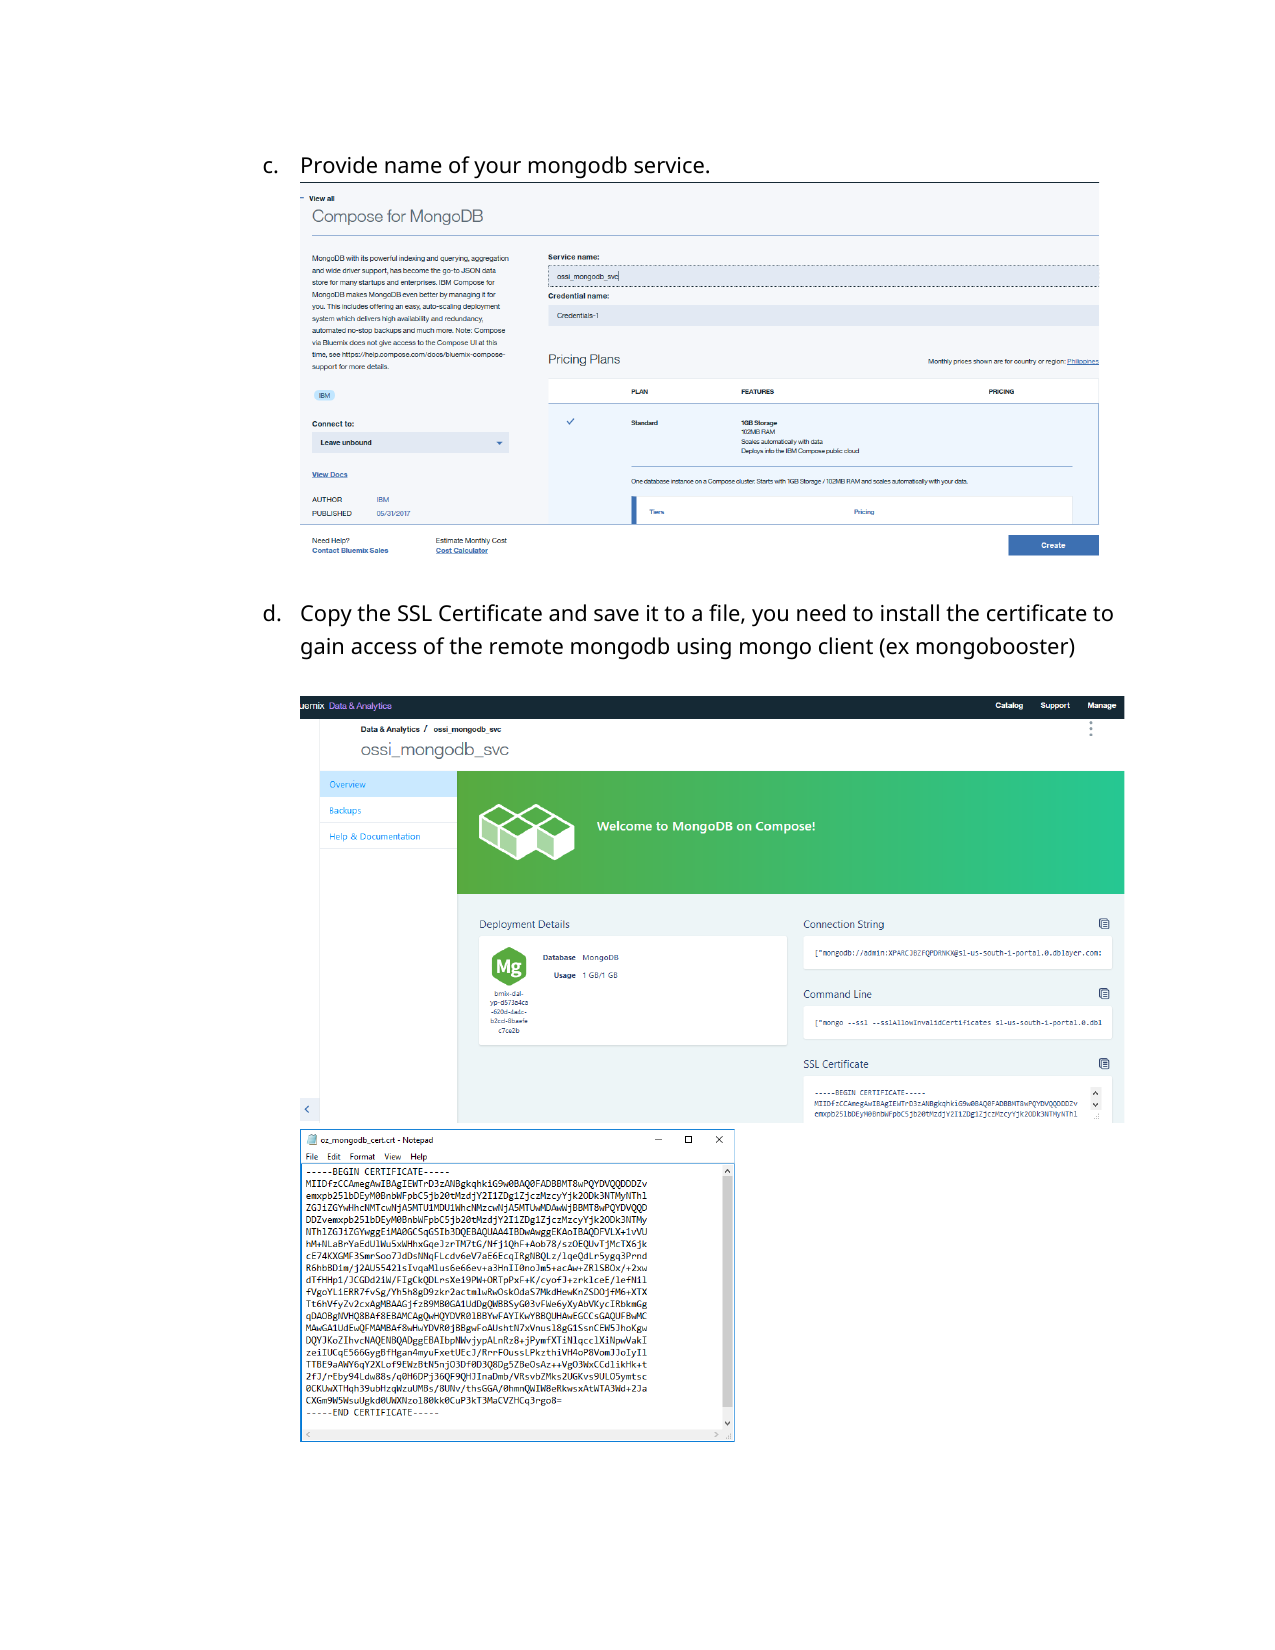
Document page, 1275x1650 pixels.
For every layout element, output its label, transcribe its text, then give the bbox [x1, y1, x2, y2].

picture [300, 696, 1125, 1127]
list Copy the SSL Certificate and save it to a file, you need to install the certificate to gain access of the remote mongodb using mongo client (ex mongobooster) [262, 598, 1125, 661]
picture [300, 182, 1100, 563]
picture [300, 1129, 735, 1442]
